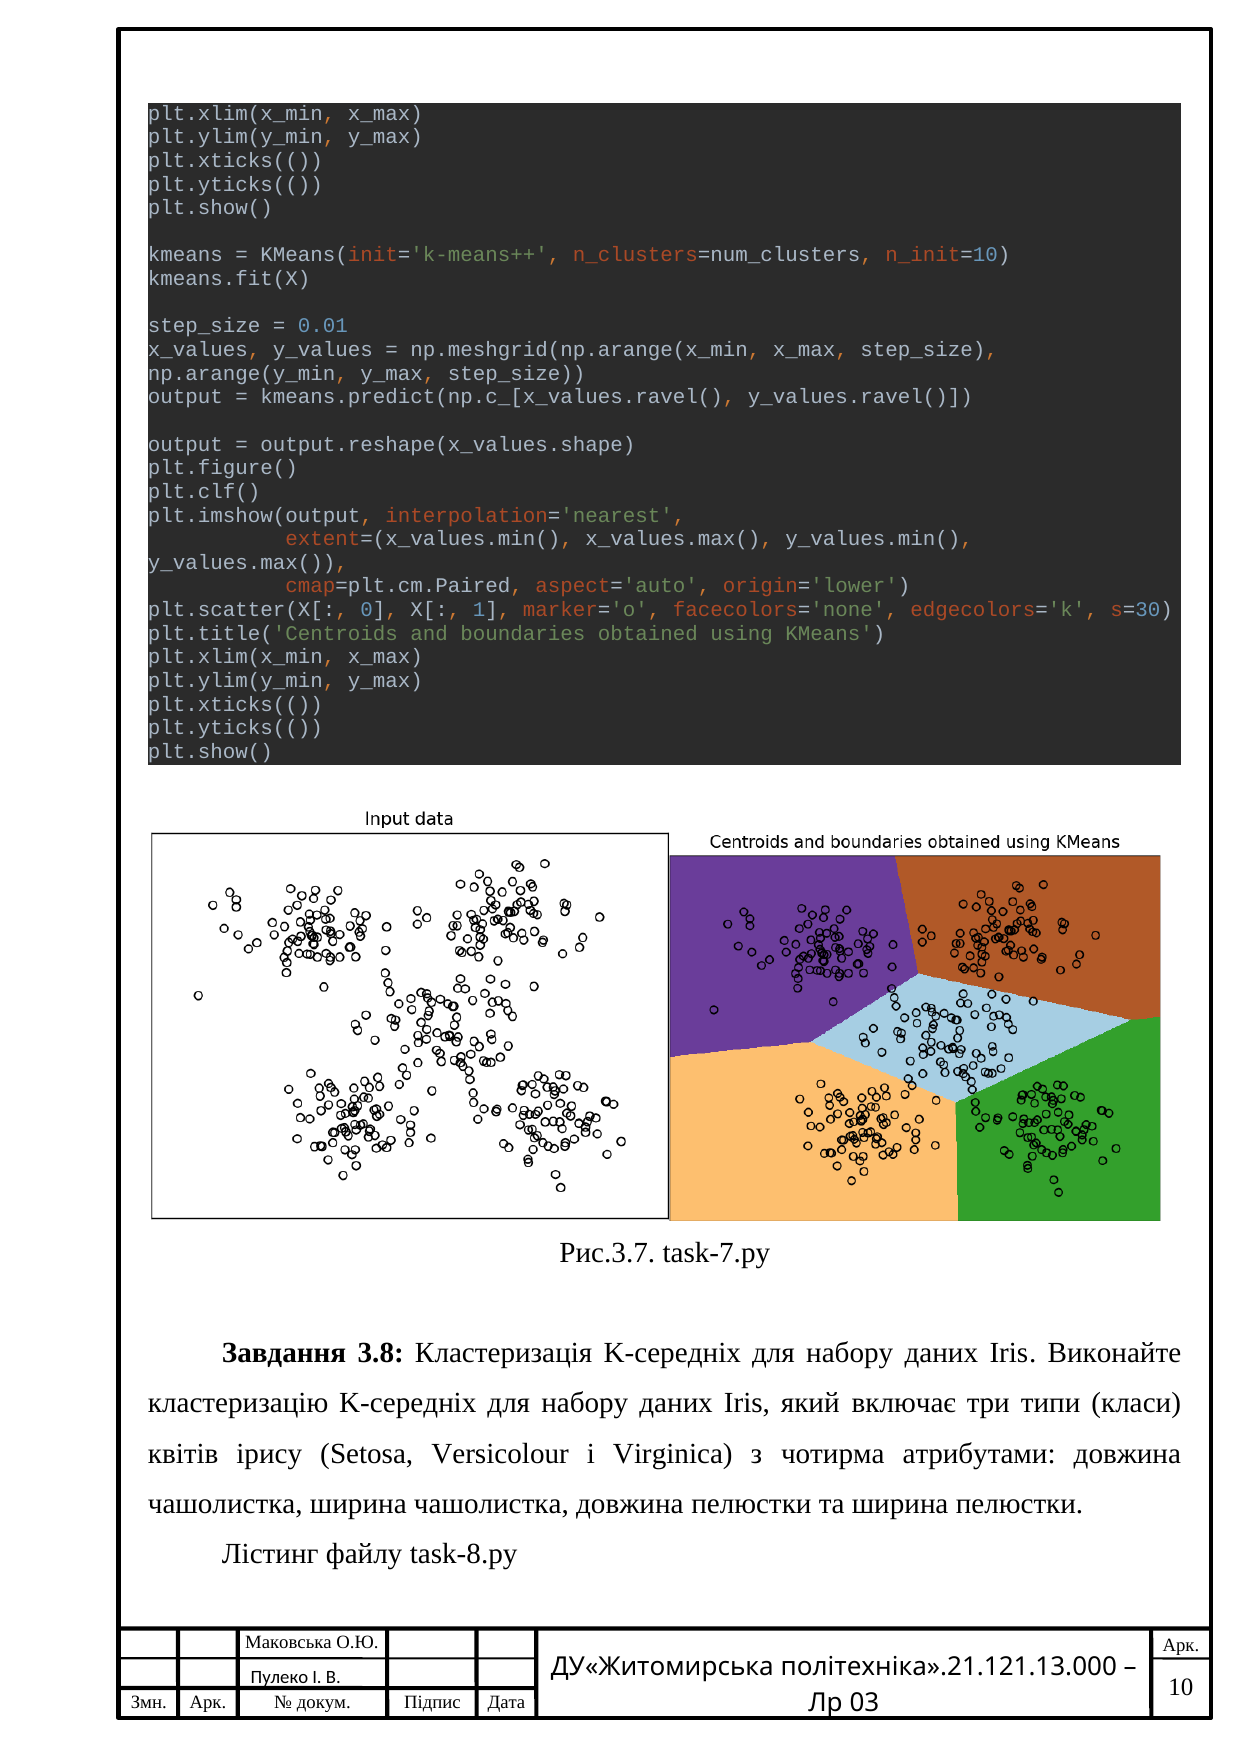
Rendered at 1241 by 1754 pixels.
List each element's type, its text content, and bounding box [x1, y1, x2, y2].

text Завдання 3.8: Кластеризація K-середніх для набору даних Iris. Виконайте кластеризацію K-середніх для набору даних Iris, який включає три типи (класи) квітів ірису (Setosa, Versicolour і Virginica) з чотирма атрибутами: довжина чашолистка, ширина чашолистка, довжина пелюстки та ширина пелюстки. [148, 1335, 1181, 1520]
picture [147, 807, 1161, 1221]
text Лістинг файлу task-8.py [148, 1537, 1181, 1570]
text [148, 103, 1181, 765]
text Рис.3.7. task-7.py [148, 1235, 1181, 1268]
